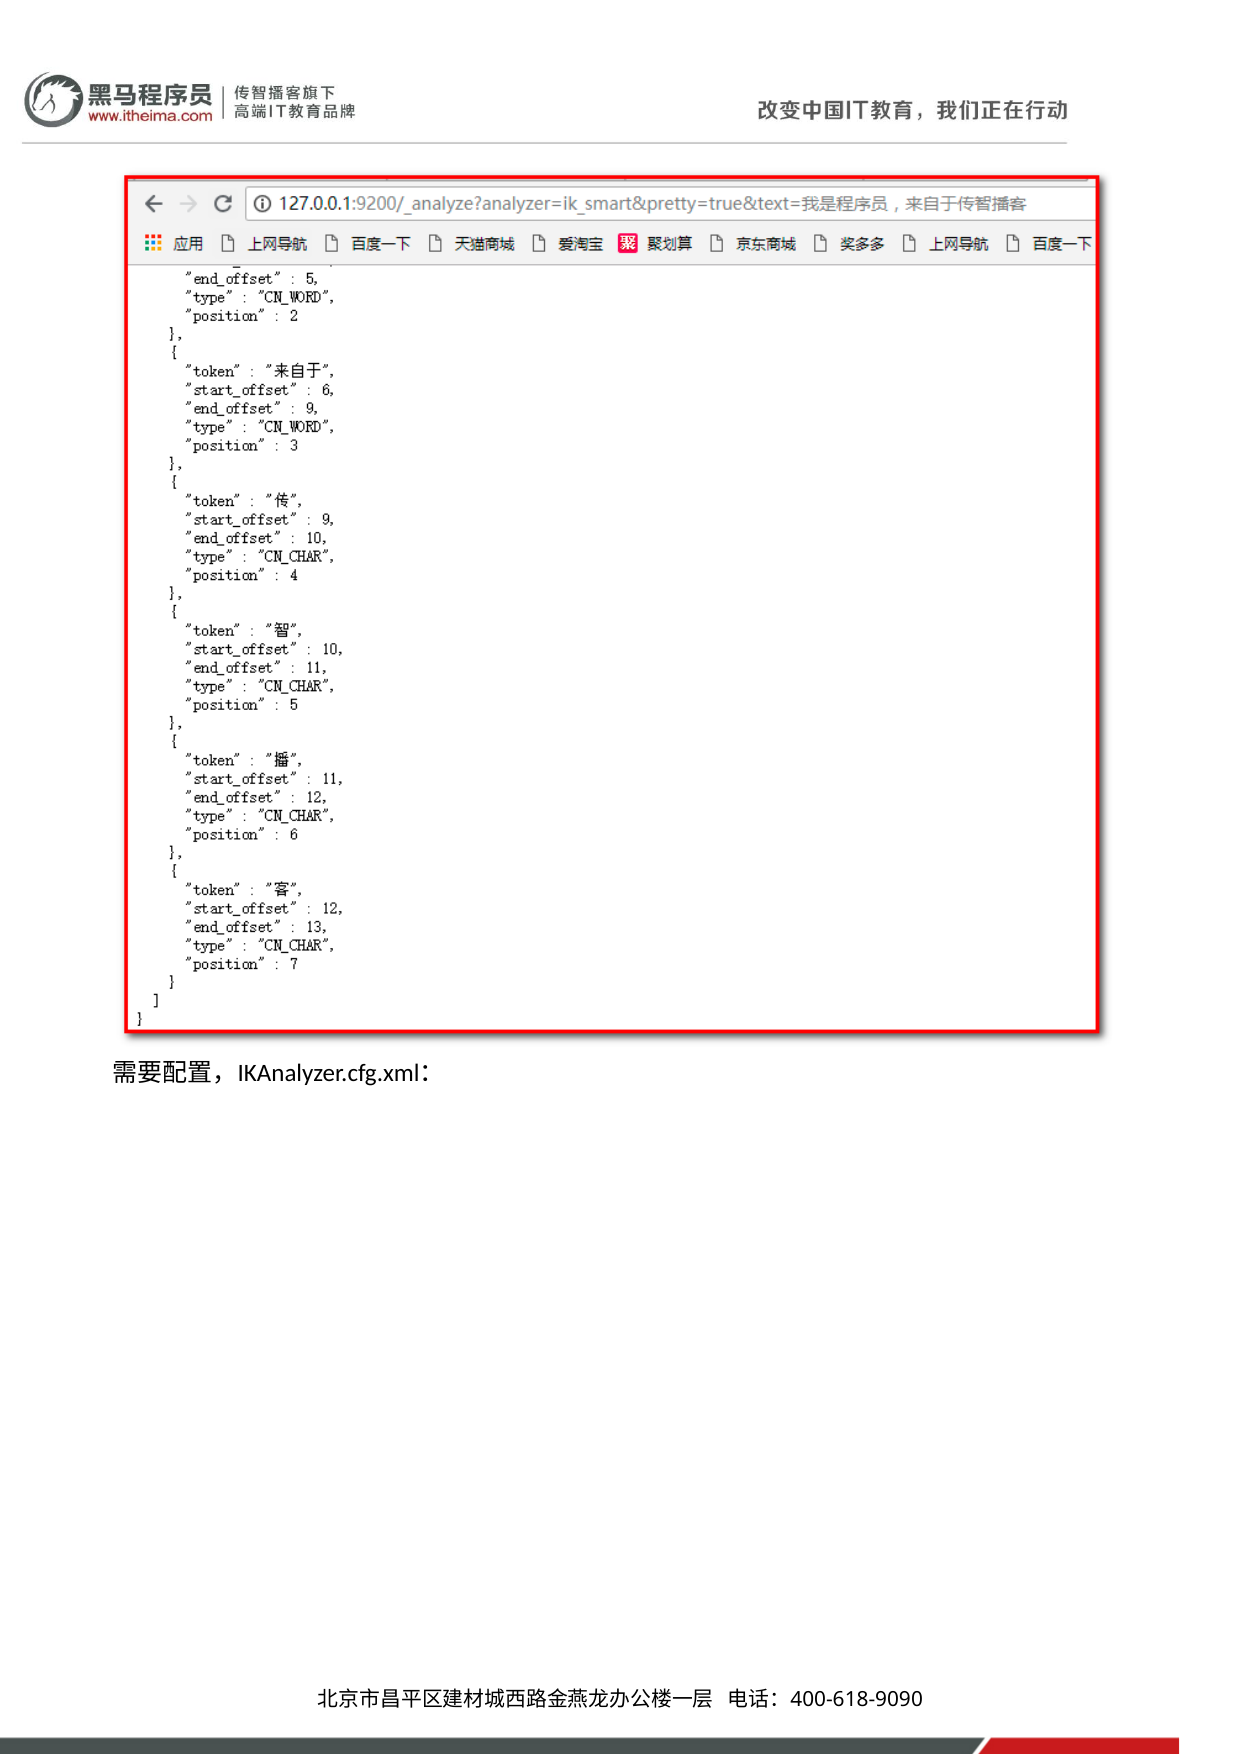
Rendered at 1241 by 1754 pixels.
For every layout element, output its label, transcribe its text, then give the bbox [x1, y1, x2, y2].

text 需要配置，IKAnalyzer.cfg.xml： [112, 1053, 1128, 1089]
picture [0, 1, 1170, 151]
picture [0, 1678, 1180, 1754]
picture [112, 163, 1113, 1047]
